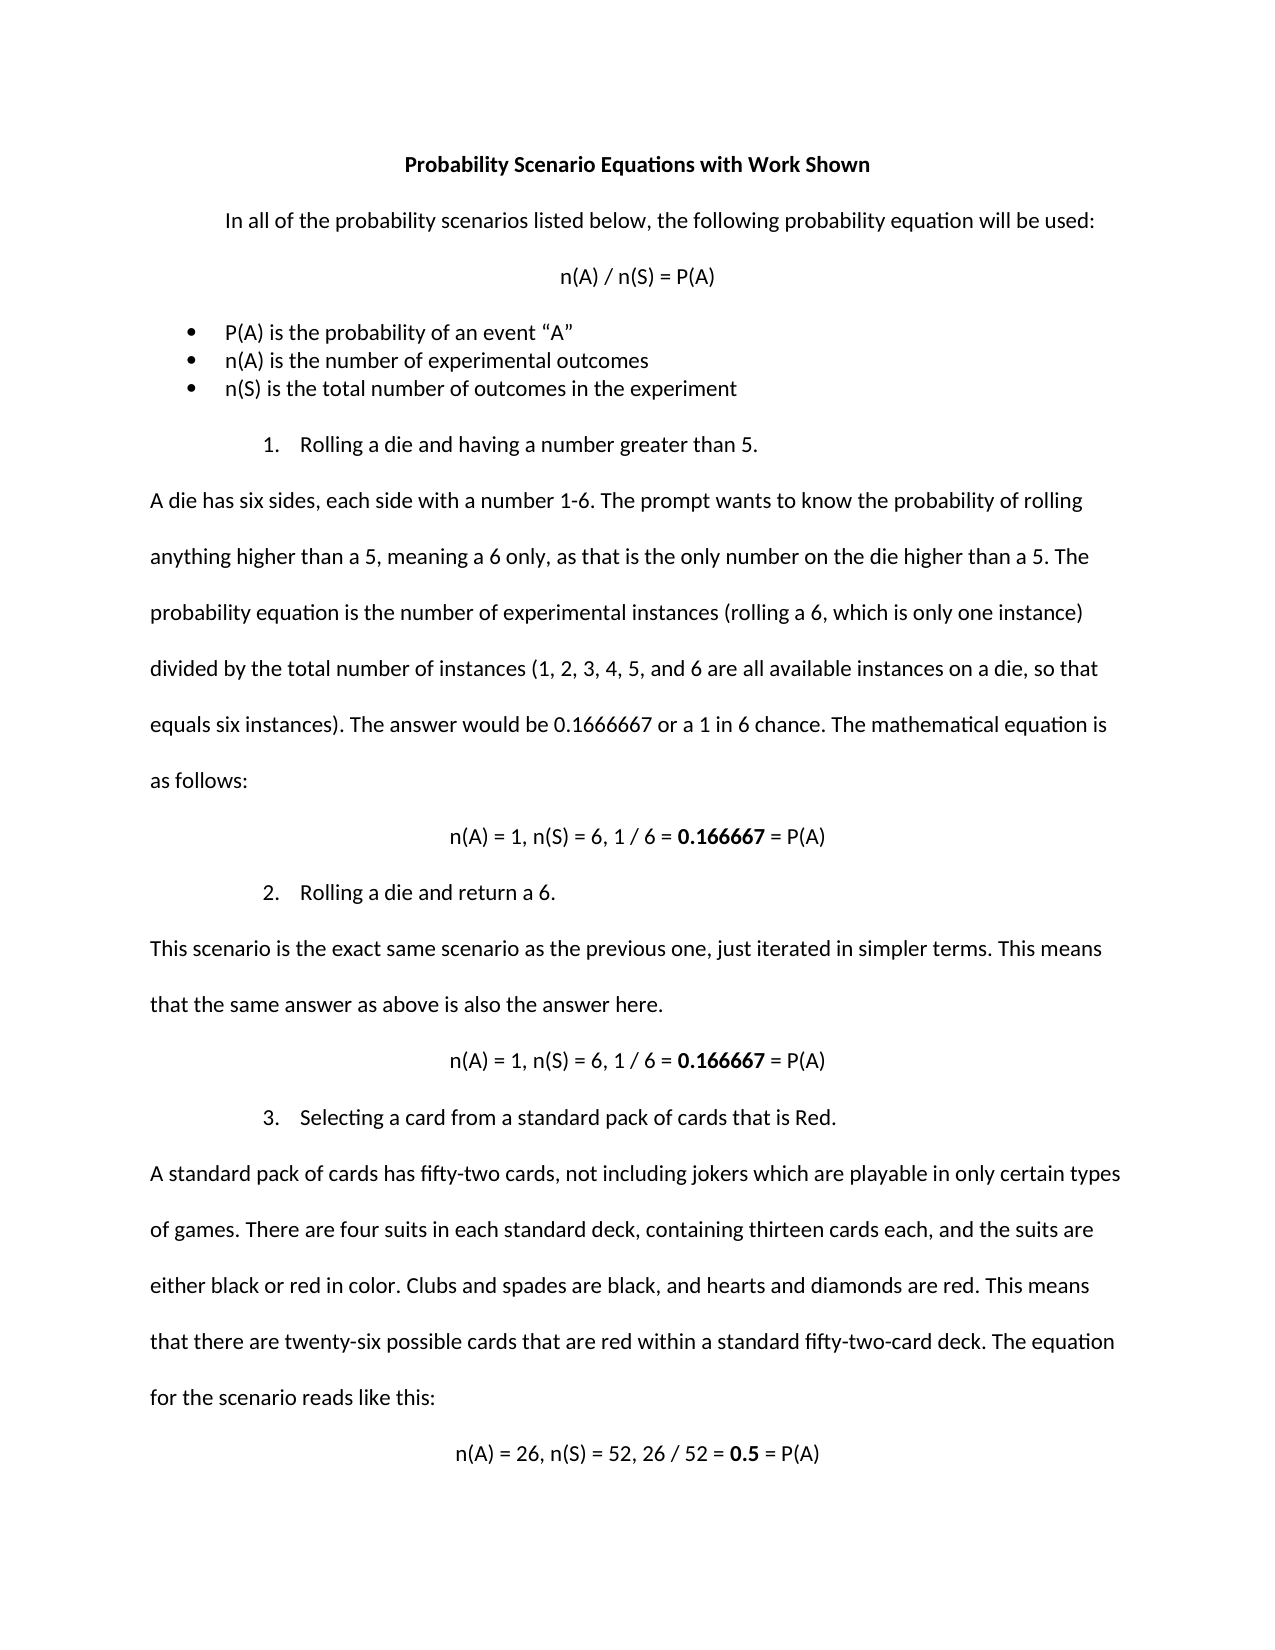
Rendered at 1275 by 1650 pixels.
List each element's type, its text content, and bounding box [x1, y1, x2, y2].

text This scenario is the exact same scenario as the previous one, just iterated in simpler terms. This means that the same answer as above is also the answer here. [150, 934, 1125, 1019]
text n(A) = 1, n(S) = 6, 1 / 6 = 0.166667 = P(A) [150, 822, 1125, 851]
list Rolling a die and having a number greater than 5. [262, 430, 1125, 458]
text A die has six sides, each side with a number 1-6. The prompt wants to know the probability of rolling anything higher than a 5, meaning a 6 only, as that is the only number on the die higher than a 5. The probability equation is the number of experimental instances (rolling a 6, which is only one instance) divided by the total number of instances (1, 2, 3, 4, 5, and 6 are all available instances on a die, so that equals six instances). The answer would be 0.1666667 or a 1 in 6 chance. The mathematical equation is as follows: [150, 486, 1125, 794]
list Selecting a card from a standard pack of cards that is Red. [262, 1103, 1125, 1131]
list n(A) is the number of experimental outcomes [187, 346, 1125, 374]
list Rolling a die and return a 6. [262, 878, 1125, 907]
text n(A) / n(S) = P(A) [150, 262, 1125, 290]
text n(A) = 1, n(S) = 6, 1 / 6 = 0.166667 = P(A) [150, 1047, 1125, 1075]
text In all of the probability scenarios listed below, the following probability equation will be used: [150, 206, 1125, 234]
title Probability Scenario Equations with Work Shown [150, 150, 1125, 178]
list n(S) is the total number of outcomes in the experiment [187, 374, 1125, 402]
text n(A) = 26, n(S) = 52, 26 / 52 = 0.5 = P(A) [150, 1439, 1125, 1467]
list P(A) is the probability of an event “A” [187, 318, 1125, 346]
text A standard pack of cards has fifty-two cards, not including jokers which are playable in only certain types of games. There are four suits in each standard deck, containing thirteen cards each, and the suits are either black or red in color. Clubs and spades are black, and hearts and diamonds are red. This means that there are twenty-six possible cards that are red within a standard fifty-two-card deck. The equation for the scenario reads like this: [150, 1159, 1125, 1411]
